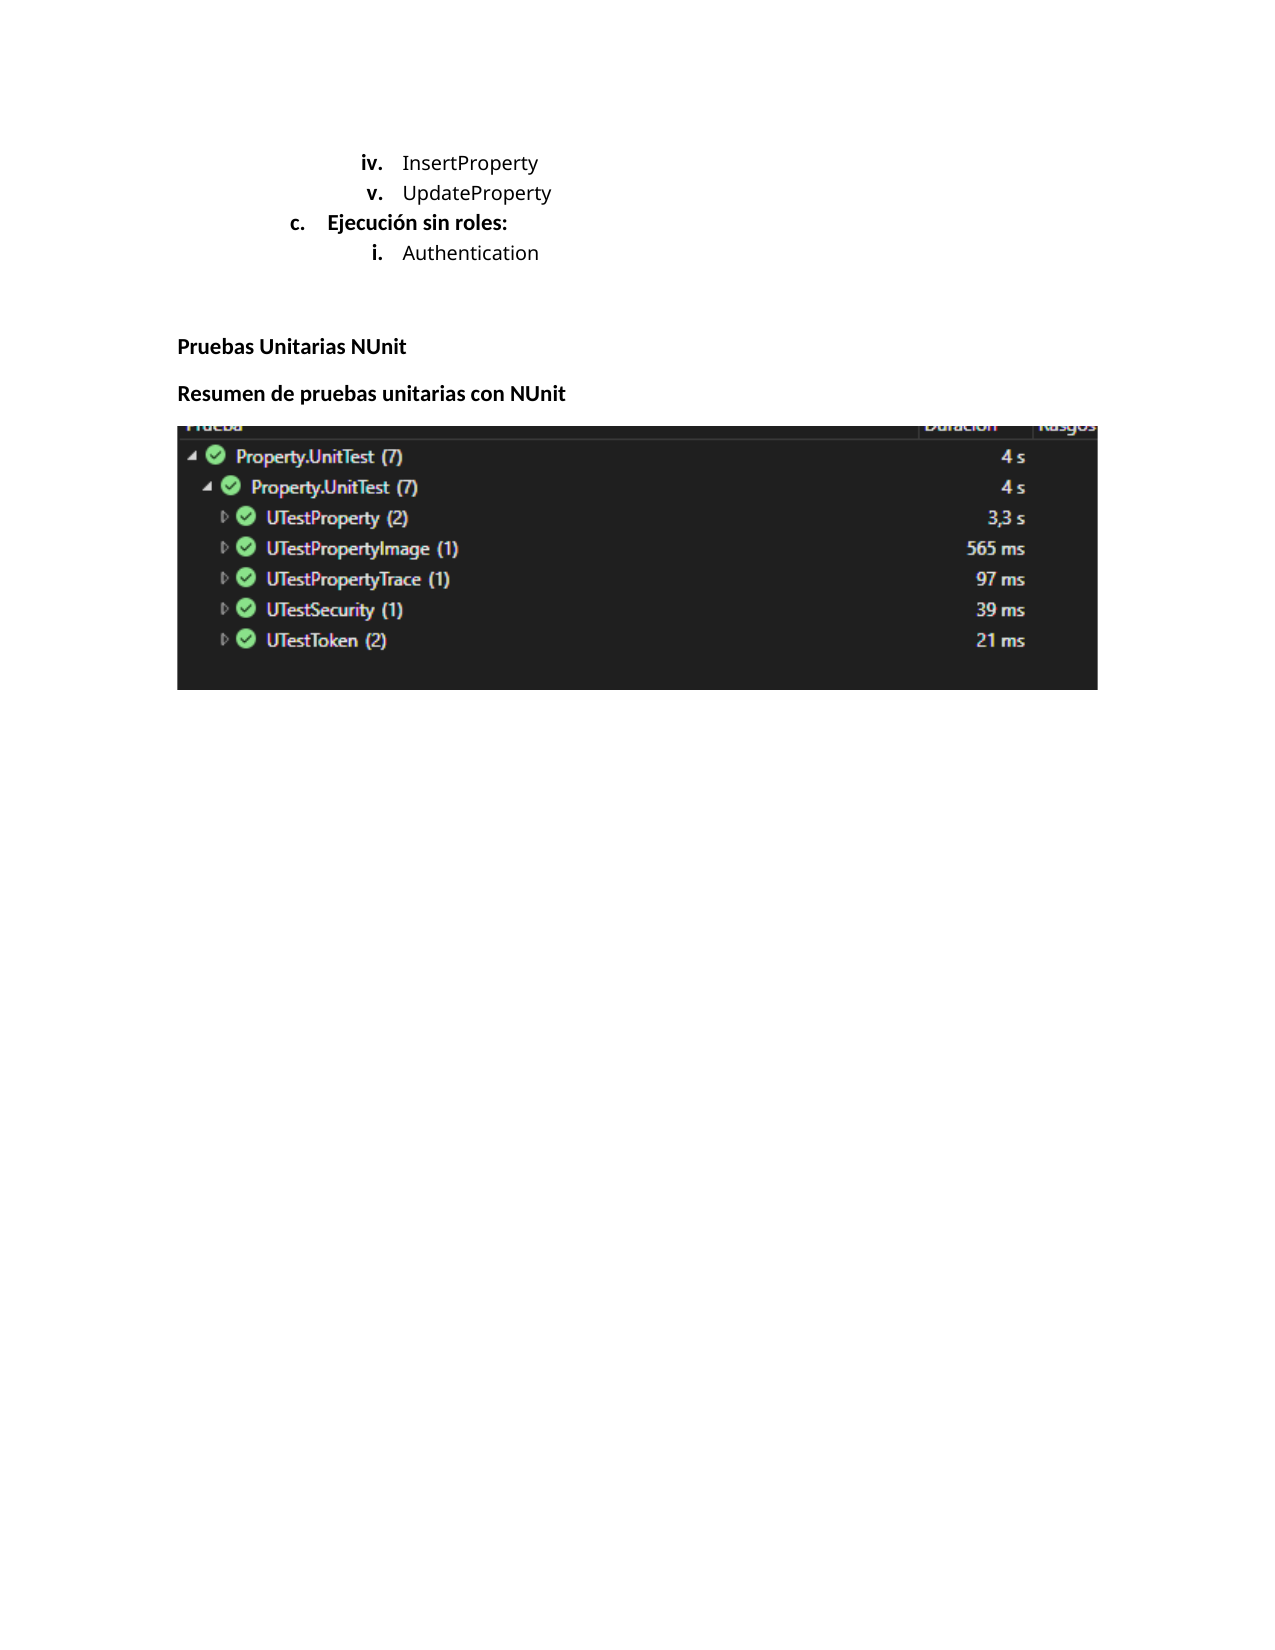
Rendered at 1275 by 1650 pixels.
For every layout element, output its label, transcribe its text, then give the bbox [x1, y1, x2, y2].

text Resumen de pruebas unitarias con NUnit [177, 379, 1098, 407]
list InsertProperty [383, 148, 1098, 176]
list Ejecución sin roles: [290, 208, 1098, 236]
list UpdateProperty [383, 178, 1098, 206]
picture [177, 426, 1098, 690]
text Pruebas Unitarias NUnit [177, 332, 1098, 360]
list Authentication [383, 238, 1098, 267]
